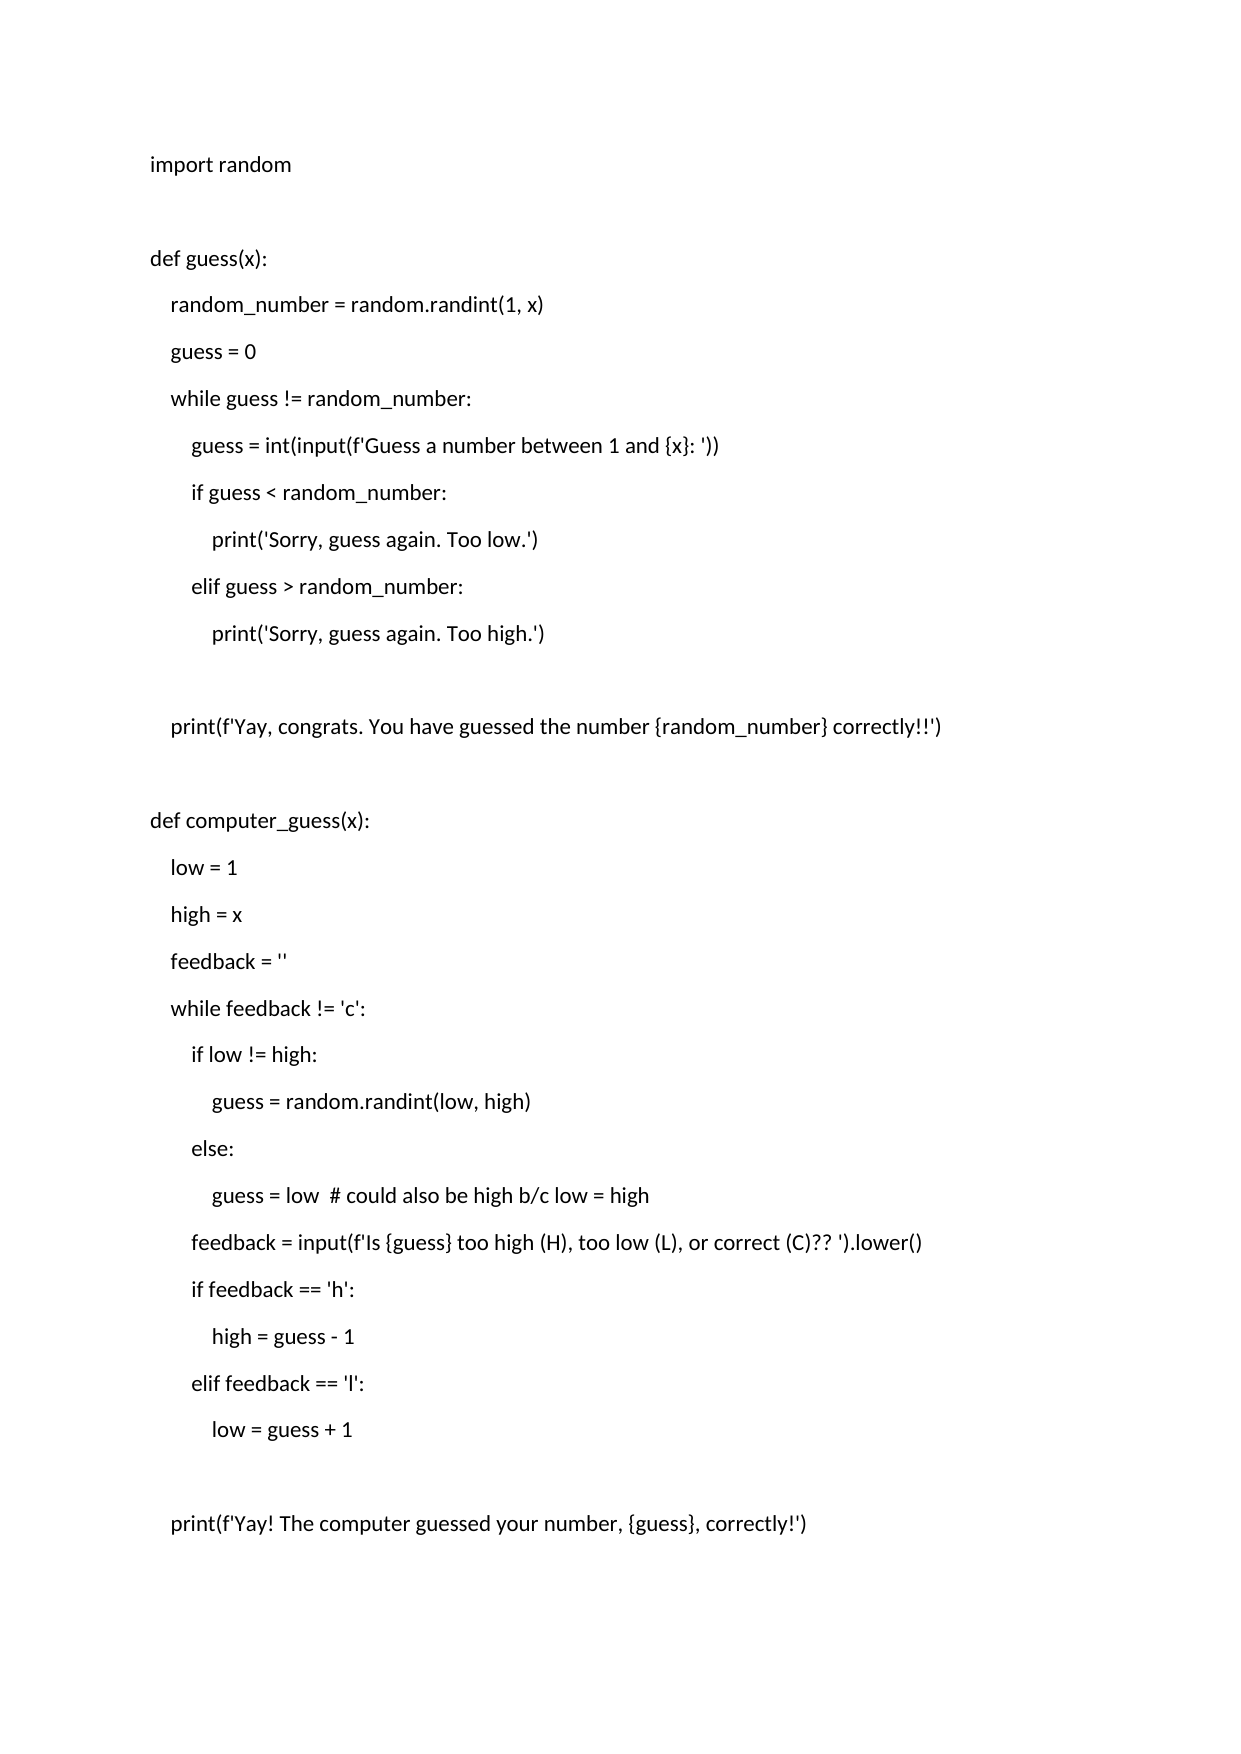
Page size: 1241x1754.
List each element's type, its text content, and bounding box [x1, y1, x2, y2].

text if feedback == 'h': [150, 1275, 1090, 1303]
text elif feedback == 'l': [150, 1369, 1090, 1397]
text import random [150, 150, 1090, 178]
text print(f'Yay, congrats. You have guessed the number {random_number} correctly!!') [150, 712, 1090, 741]
text print('Sorry, guess again. Too low.') [150, 525, 1090, 553]
text print('Sorry, guess again. Too high.') [150, 619, 1090, 647]
text high = guess - 1 [150, 1322, 1090, 1350]
text high = x [150, 900, 1090, 928]
text elif guess > random_number: [150, 572, 1090, 600]
text guess = int(input(f'Guess a number between 1 and {x}: ')) [150, 431, 1090, 459]
text if guess < random_number: [150, 478, 1090, 506]
text if low != high: [150, 1041, 1090, 1069]
text def guess(x): [150, 244, 1090, 272]
text while guess != random_number: [150, 384, 1090, 412]
text low = 1 [150, 853, 1090, 881]
text random_number = random.randint(1, x) [150, 291, 1090, 319]
text feedback = '' [150, 947, 1090, 975]
text def computer_guess(x): [150, 806, 1090, 834]
text guess = low # could also be high b/c low = high [150, 1181, 1090, 1209]
text while feedback != 'c': [150, 994, 1090, 1022]
text print(f'Yay! The computer guessed your number, {guess}, correctly!') [150, 1509, 1090, 1537]
text else: [150, 1134, 1090, 1162]
text low = guess + 1 [150, 1416, 1090, 1444]
text guess = 0 [150, 337, 1090, 366]
text feedback = input(f'Is {guess} too high (H), too low (L), or correct (C)?? ').lower() [150, 1228, 1090, 1256]
text guess = random.randint(low, high) [150, 1087, 1090, 1116]
